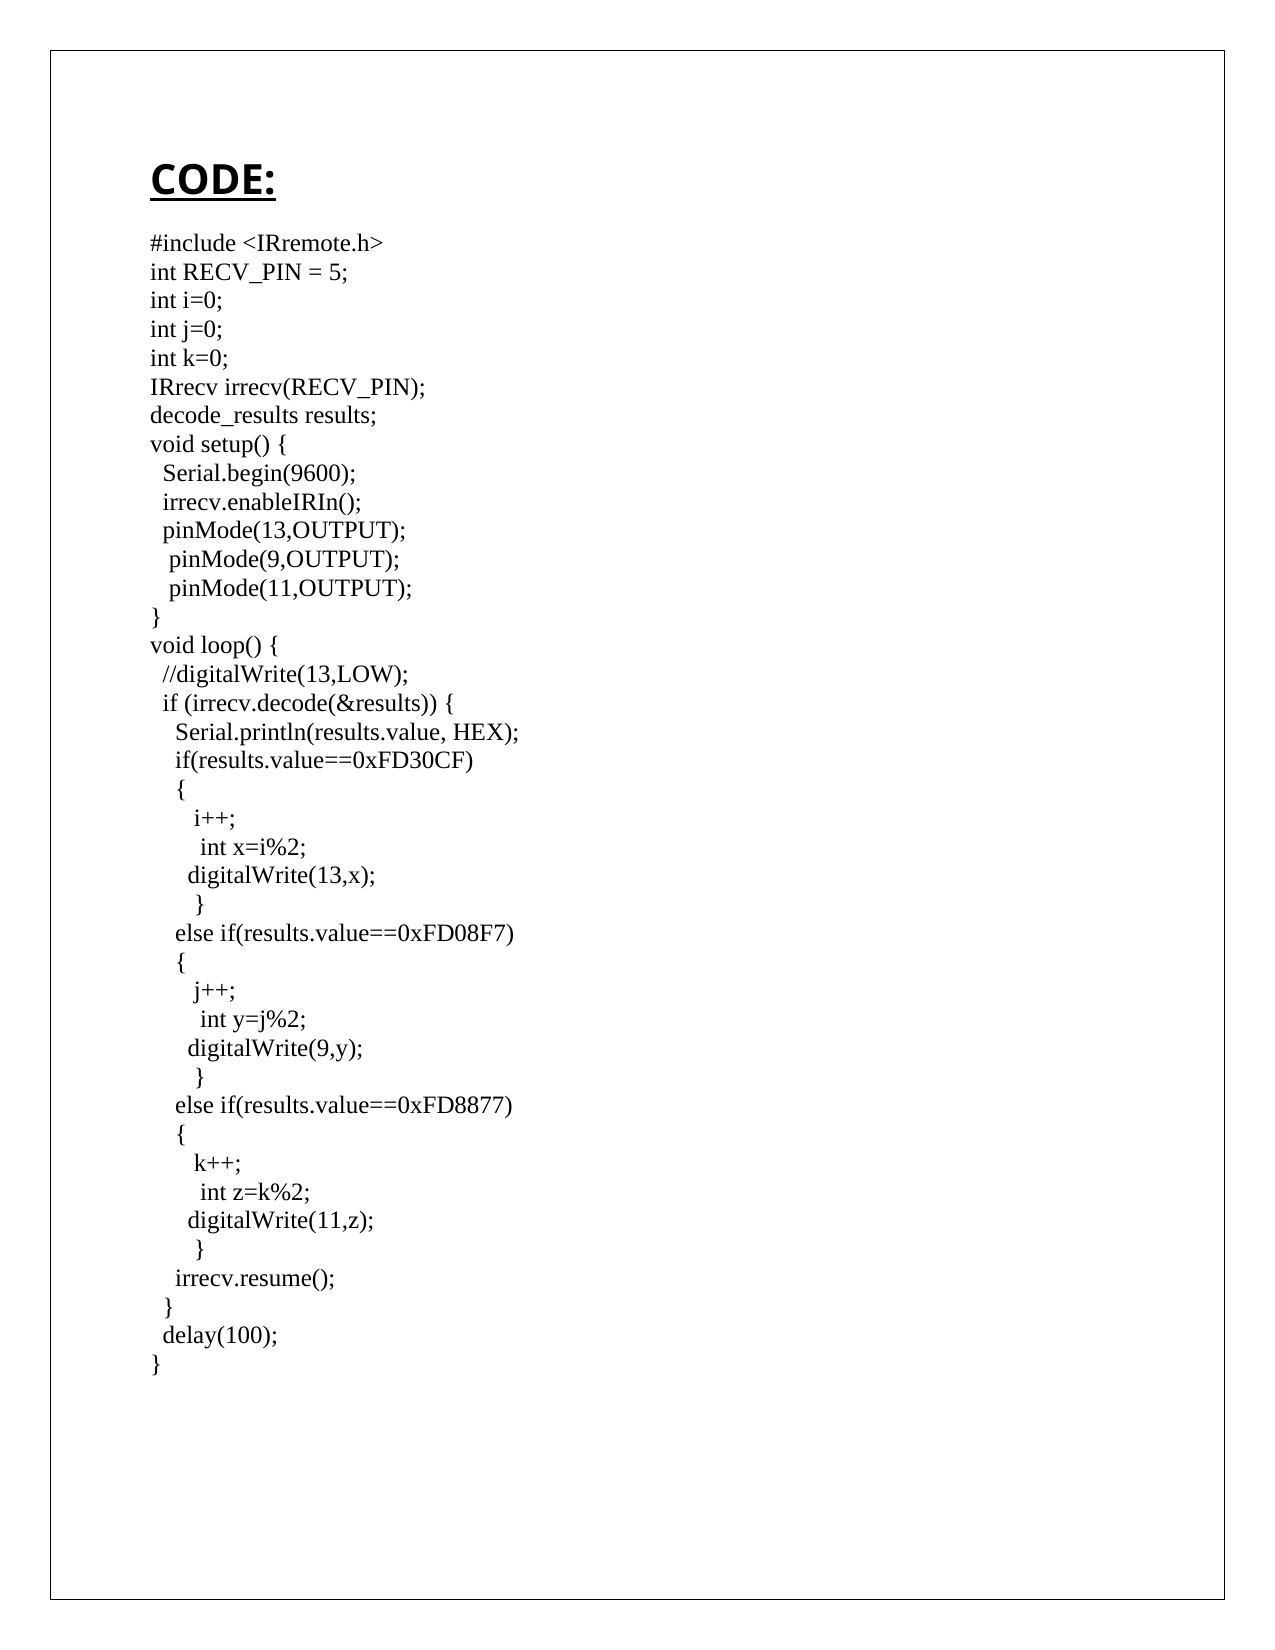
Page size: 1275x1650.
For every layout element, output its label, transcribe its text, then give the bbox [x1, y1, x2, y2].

text CODE: [150, 150, 1125, 207]
text #include <IRremote.h> int RECV_PIN = 5; int i=0; int j=0; int k=0; IRrecv irrecv(RECV_PIN); decode_results results; void setup() { Serial.begin(9600); irrecv.enableIRIn(); pinMode(13,OUTPUT); pinMode(9,OUTPUT); pinMode(11,OUTPUT); } void loop() { //digitalWrite(13,LOW); if (irrecv.decode(&results)) { Serial.println(results.value, HEX); if(results.value==0xFD30CF) { i++; int x=i%2; digitalWrite(13,x); } else if(results.value==0xFD08F7) { j++; int y=j%2; digitalWrite(9,y); } else if(results.value==0xFD8877) { k++; int z=k%2; digitalWrite(11,z); } irrecv.resume(); } delay(100); } [150, 228, 1125, 1378]
